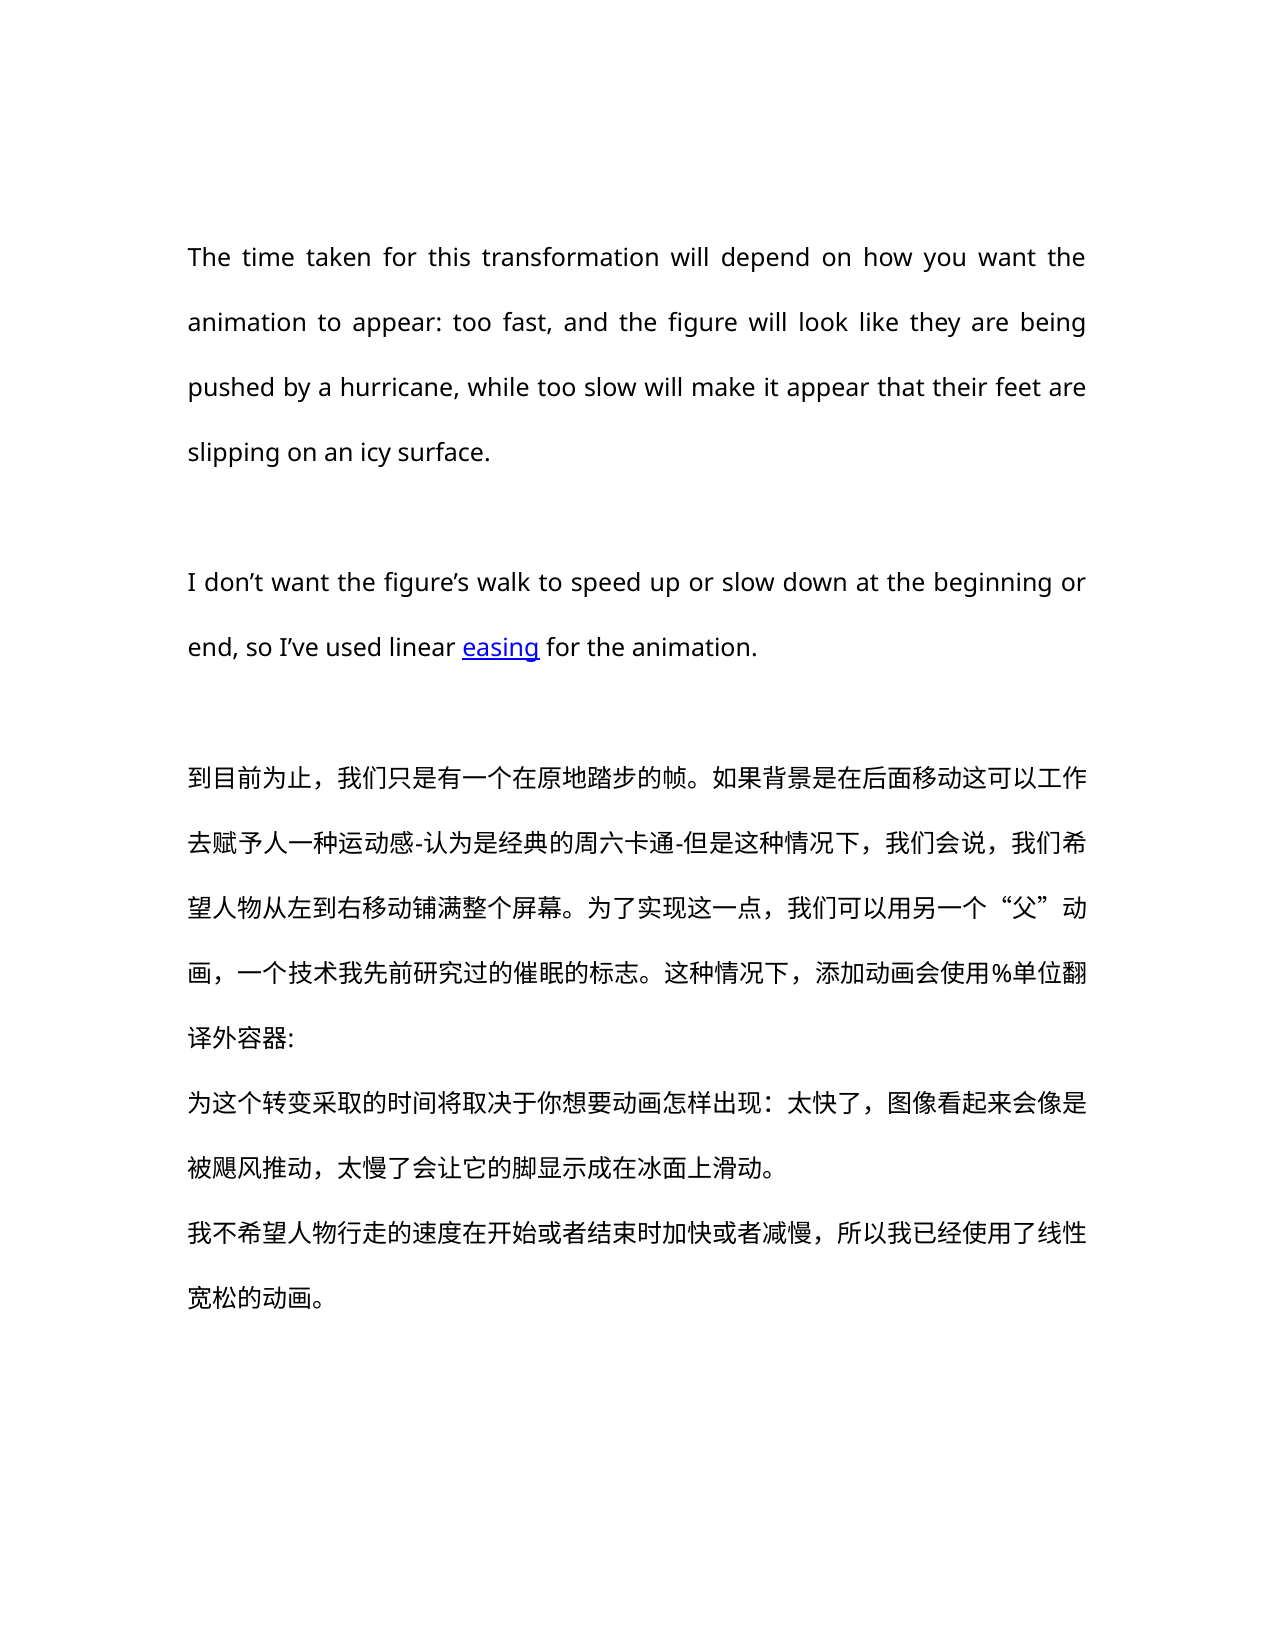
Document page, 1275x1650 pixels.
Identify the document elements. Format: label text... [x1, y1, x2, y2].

text 我不希望人物行走的速度在开始或者结束时加快或者减慢，所以我已经使用了线性宽松的动画。 [187, 1199, 1087, 1329]
text 到目前为止，我们只是有一个在原地踏步的帧。如果背景是在后面移动这可以工作去赋予人一种运动感-认为是经典的周六卡通-但是这种情况下，我们会说，我们希望人物从左到右移动铺满整个屏幕。为了实现这一点，我们可以用另一个“父”动画，一个技术我先前研究过的催眠的标志。这种情况下，添加动画会使用%单位翻译外容器: [187, 744, 1087, 1069]
text The time taken for this transformation will depend on how you want the animation to appear: too fast, and the figure will look like they are being pushed by a hurricane, while too slow will make it appear that their feet are slipping on an icy surface. [187, 224, 1087, 484]
text I don’t want the figure’s walk to speed up or slow down at the beginning or end, so I’ve used linear easing for the animation. [187, 549, 1087, 679]
text 为这个转变采取的时间将取决于你想要动画怎样出现：太快了，图像看起来会像是被飓风推动，太慢了会让它的脚显示成在冰面上滑动。 [187, 1069, 1087, 1199]
